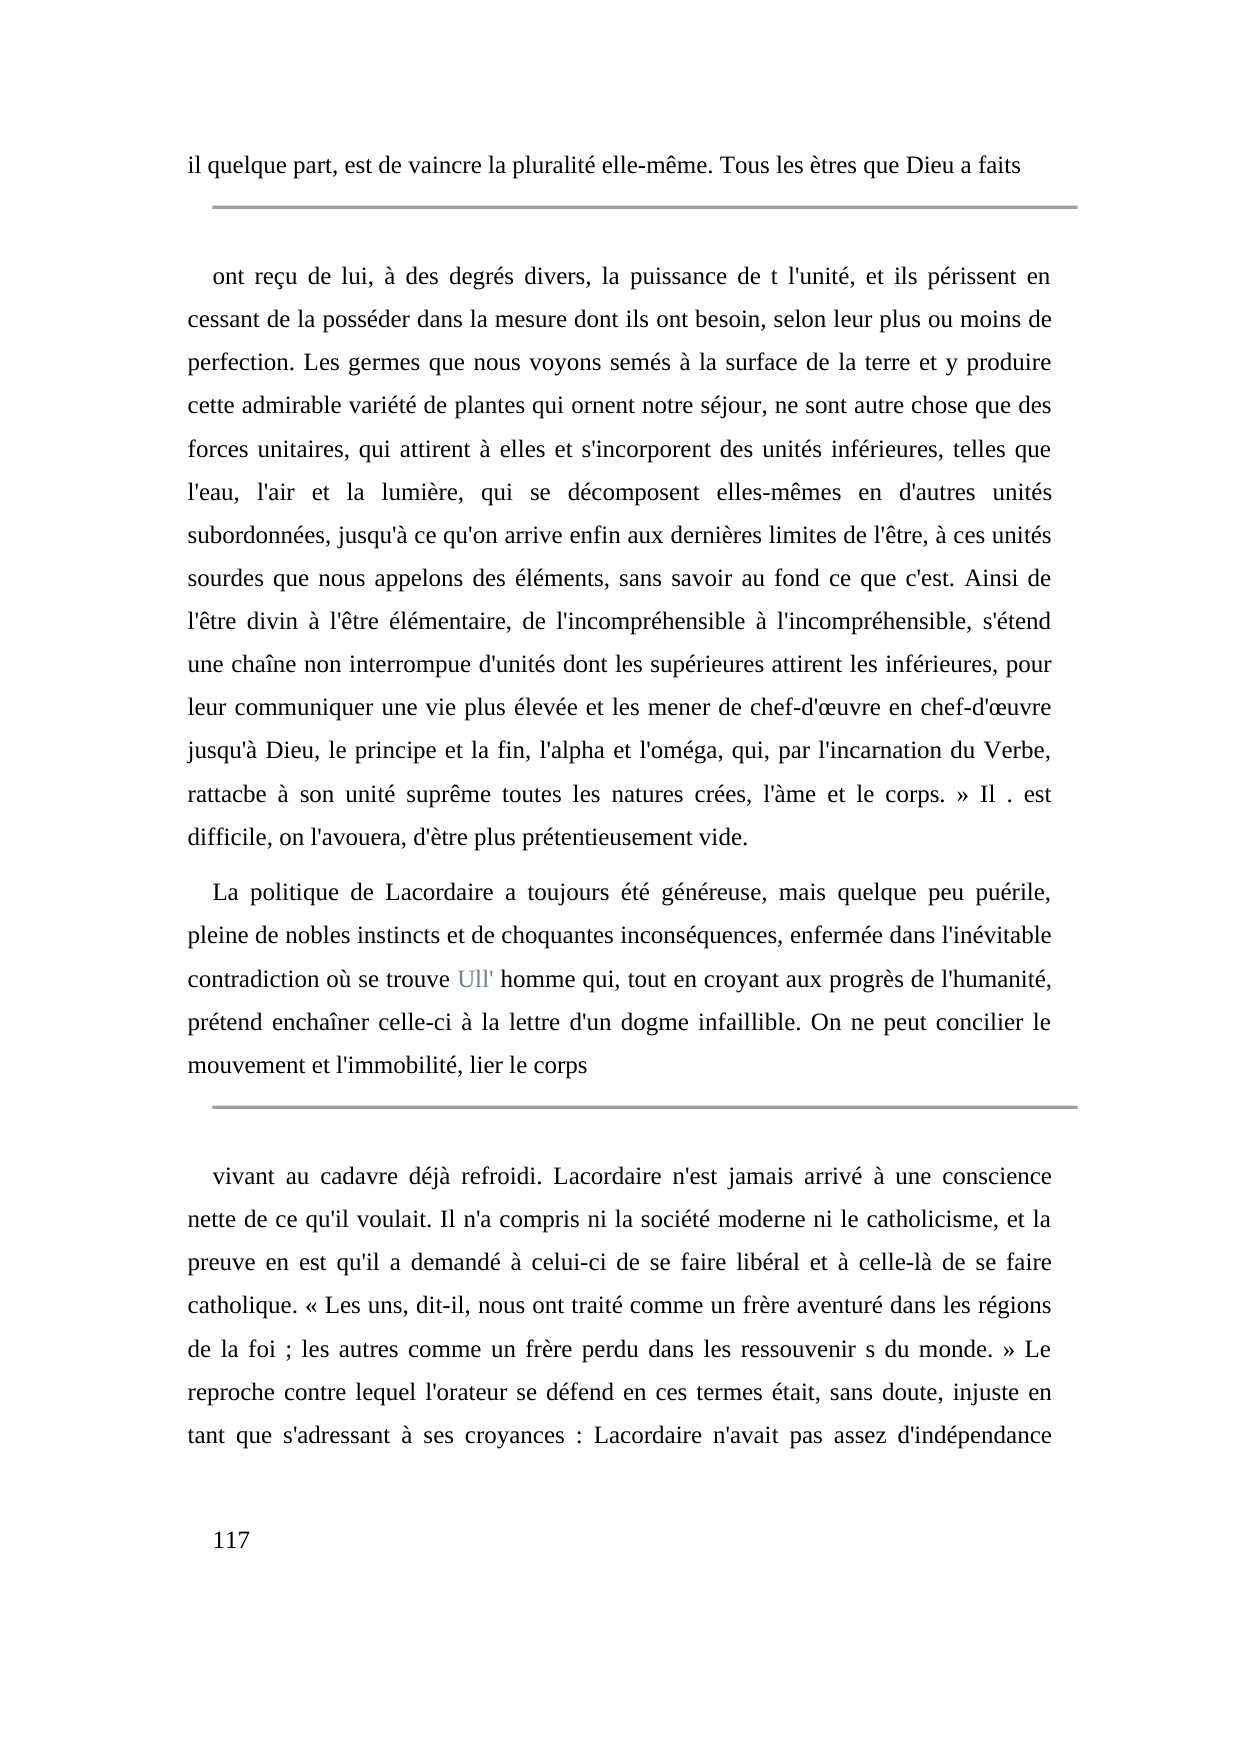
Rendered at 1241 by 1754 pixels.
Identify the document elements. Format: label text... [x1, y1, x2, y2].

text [187, 150, 1053, 179]
text La politique de Lacordaire a toujours été généreuse, mais quelque peu puérile, pleine de nobles instincts et de choquantes inconséquences, enfermée dans l'inévitable contradiction où se trouve Ull' homme qui, tout en croyant aux progrès de l'humanité, prétend enchaîner celle-ci à la lettre d'un dogme infaillible. On ne peut concilier le mouvement et l'immobilité, lier le corps [187, 877, 1053, 1079]
text ont reçu de lui, à des degrés divers, la puissance de t l'unité, et ils périssent en cessant de la posséder dans la mesure dont ils ont besoin, selon leur plus ou moins de perfection. Les germes que nous voyons semés à la surface de la terre et y produire cette admirable variété de plantes qui ornent notre séjour, ne sont autre chose que des forces unitaires, qui attirent à elles et s'incorporent des unités inférieures, telles que l'eau, l'air et la lumière, qui se décomposent elles-mêmes en d'autres unités subordonnées, jusqu'à ce qu'on arrive enfin aux dernières limites de l'être, à ces unités sourdes que nous appelons des éléments, sans savoir au fond ce que c'est. Ainsi de l'être divin à l'être élémentaire, de l'incompréhensible à l'incompréhensible, s'étend une chaîne non interrompue d'unités dont les supérieures attirent les inférieures, pour leur communiquer une vie plus élevée et les mener de chef-d'œuvre en chef-d'œuvre jusqu'à Dieu, le principe et la fin, l'alpha et l'oméga, qui, par l'incarnation du Verbe, rattacbe à son unité suprême toutes les natures crées, l'àme et le corps. » Il . est difficile, on l'avouera, d'ètre plus prétentieusement vide. [187, 261, 1053, 851]
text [187, 1161, 1053, 1449]
